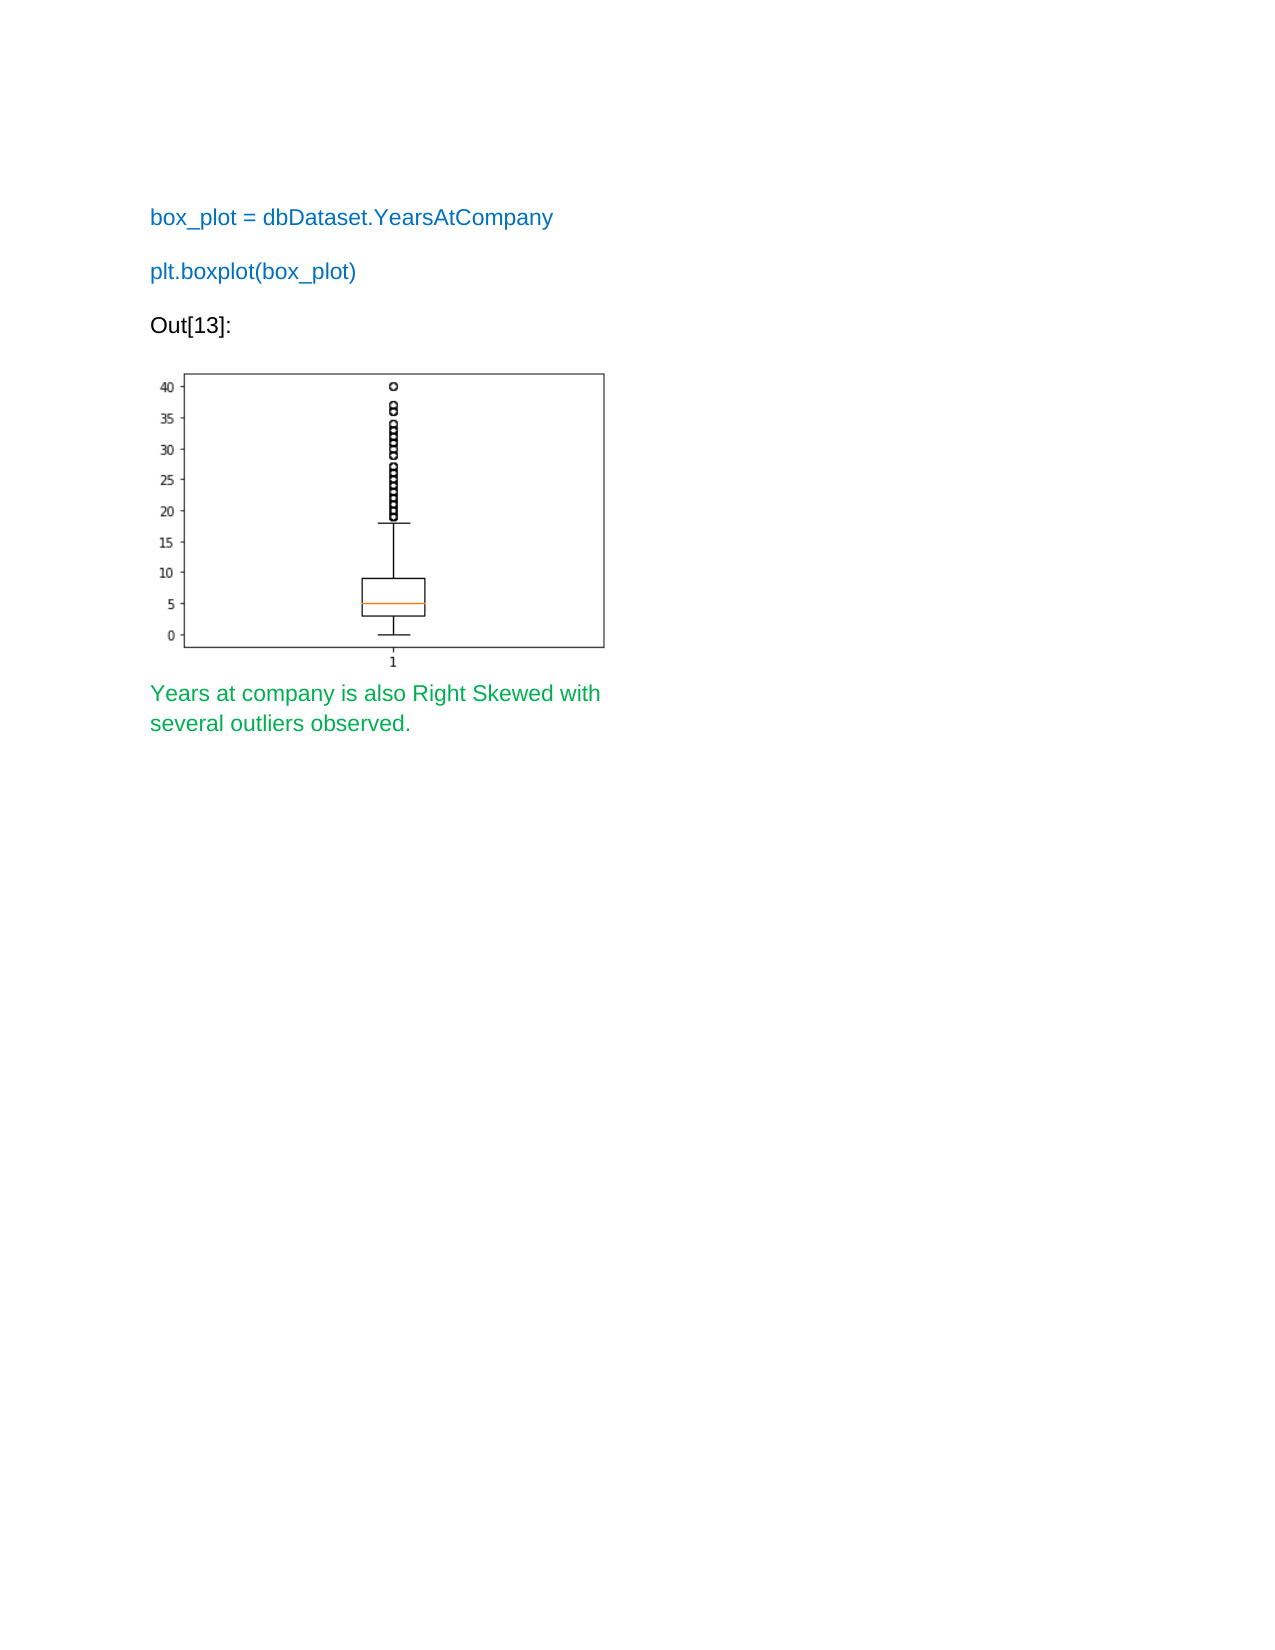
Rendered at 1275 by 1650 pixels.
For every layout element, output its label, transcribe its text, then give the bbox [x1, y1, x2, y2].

text box_plot = dbDataset.YearsAtCompany [150, 204, 563, 231]
picture [150, 366, 611, 677]
text Out[13]: [150, 312, 372, 338]
text plt.boxplot(box_plot) [150, 258, 525, 285]
